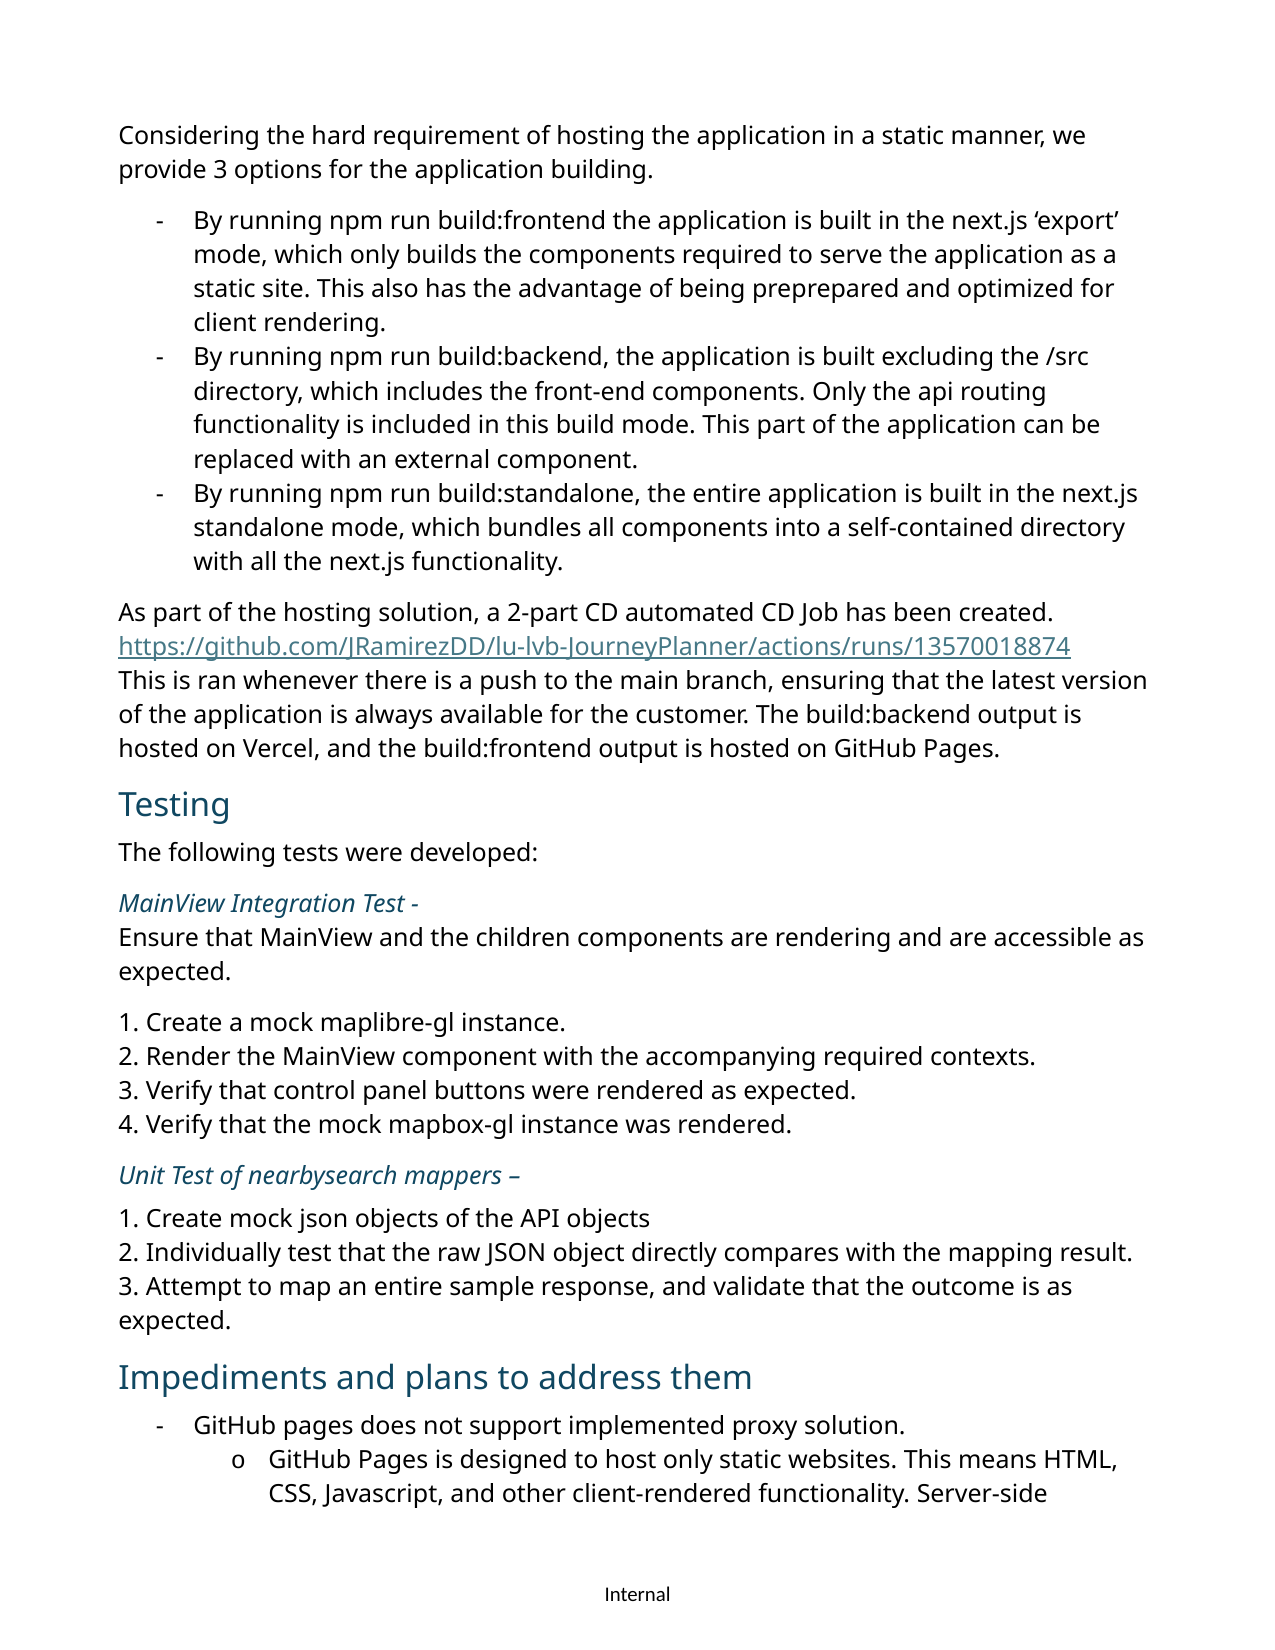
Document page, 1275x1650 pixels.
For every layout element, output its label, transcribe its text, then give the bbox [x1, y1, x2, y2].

subtitle Unit Test of nearbysearch mappers – [118, 1157, 1157, 1191]
text The following tests were developed: [118, 835, 1157, 869]
list By running npm run build:frontend the application is built in the next.js ‘export’ mode, which only builds the components required to serve the application as a static site. This also has the advantage of being preprepared and optimized for client rendering. [156, 203, 1157, 339]
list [231, 1441, 1157, 1510]
text 1. Create a mock maplibre-gl instance. 2. Render the MainView component with the accompanying required contexts. 3. Verify that control panel buttons were rendered as expected. 4. Verify that the mock mapbox-gl instance was rendered. [118, 1004, 1157, 1141]
text 1. Create mock json objects of the API objects 2. Individually test that the raw JSON object directly compares with the mapping result. 3. Attempt to map an entire sample response, and validate that the outcome is as expected. [118, 1201, 1157, 1337]
subtitle Impediments and plans to address them [118, 1354, 1157, 1399]
text As part of the hosting solution, a 2-part CD automated CD Job has been created. https://github.com/JRamirezDD/lu-lvb-JourneyPlanner/actions/runs/13570018874 This is ran whenever there is a push to the main branch, ensuring that the latest version of the application is always available for the customer. The build:backend output is hosted on Vercel, and the build:frontend output is hosted on GitHub Pages. [118, 594, 1157, 764]
text MainView Integration Test - Ensure that MainView and the children components are rendering and are accessible as expected. [118, 886, 1157, 988]
list By running npm run build:backend, the application is built excluding the /src directory, which includes the front-end components. Only the api routing functionality is included in this build mode. This part of the application can be replaced with an external component. [156, 339, 1157, 475]
text Considering the hard requirement of hosting the application in a static manner, we provide 3 options for the application building. [118, 118, 1157, 186]
list By running npm run build:standalone, the entire application is built in the next.js standalone mode, which bundles all components into a self-contained directory with all the next.js functionality. [156, 475, 1157, 577]
subtitle Testing [118, 781, 1157, 827]
list GitHub pages does not support implemented proxy solution. [156, 1407, 1157, 1441]
